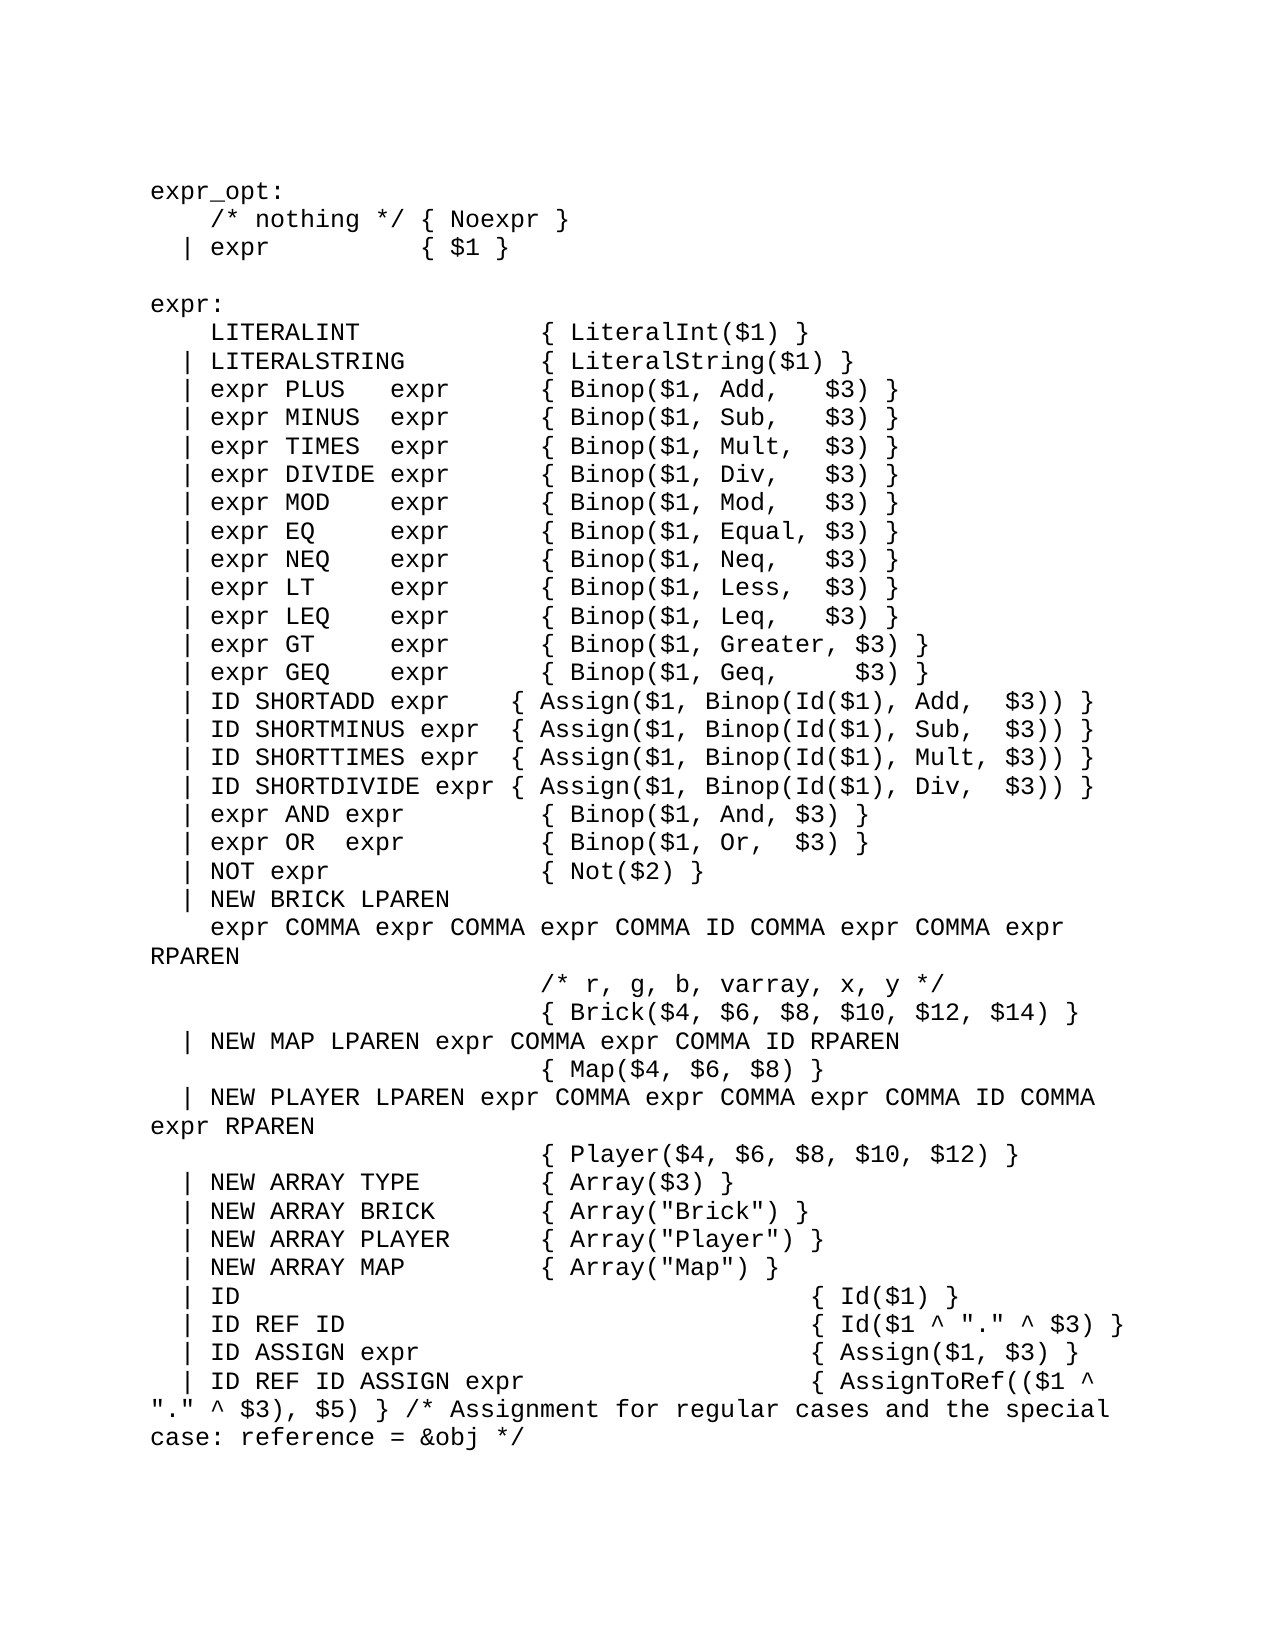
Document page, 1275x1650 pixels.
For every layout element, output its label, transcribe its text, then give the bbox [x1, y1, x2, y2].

text | expr LEQ expr { Binop($1, Leq, $3) } [150, 603, 1125, 632]
text expr_opt: [150, 178, 1125, 207]
text | ID SHORTMINUS expr { Assign($1, Binop(Id($1), Sub, $3)) } [150, 717, 1125, 745]
text | NOT expr { Not($2) } [150, 858, 1125, 887]
text | expr NEQ expr { Binop($1, Neq, $3) } [150, 547, 1125, 575]
text | ID { Id($1) } [150, 1283, 1125, 1312]
text | ID SHORTDIVIDE expr { Assign($1, Binop(Id($1), Div, $3)) } [150, 773, 1125, 802]
text | ID REF ID { Id($1 ^ "." ^ $3) } [150, 1312, 1125, 1340]
text | NEW PLAYER LPAREN expr COMMA expr COMMA expr COMMA ID COMMA expr RPAREN [150, 1085, 1125, 1142]
text | expr GEQ expr { Binop($1, Geq, $3) } [150, 660, 1125, 688]
text LITERALINT { LiteralInt($1) } [150, 320, 1125, 348]
text | ID REF ID ASSIGN expr { AssignToRef(($1 ^ "." ^ $3), $5) } /* Assignment for regular cases and the special case: reference = &obj */ [150, 1368, 1125, 1453]
text | LITERALSTRING { LiteralString($1) } [150, 348, 1125, 377]
text /* r, g, b, varray, x, y */ [150, 972, 1125, 1000]
text | expr OR expr { Binop($1, Or, $3) } [150, 830, 1125, 858]
text | NEW ARRAY BRICK { Array("Brick") } [150, 1198, 1125, 1227]
text | expr GT expr { Binop($1, Greater, $3) } [150, 632, 1125, 660]
text expr: [150, 292, 1125, 320]
text | ID ASSIGN expr { Assign($1, $3) } [150, 1340, 1125, 1368]
text { Map($4, $6, $8) } [150, 1057, 1125, 1085]
text | expr DIVIDE expr { Binop($1, Div, $3) } [150, 462, 1125, 490]
text | expr LT expr { Binop($1, Less, $3) } [150, 575, 1125, 603]
text | expr TIMES expr { Binop($1, Mult, $3) } [150, 433, 1125, 462]
text | ID SHORTADD expr { Assign($1, Binop(Id($1), Add, $3)) } [150, 688, 1125, 717]
text | NEW MAP LPAREN expr COMMA expr COMMA ID RPAREN [150, 1028, 1125, 1057]
text | NEW ARRAY PLAYER { Array("Player") } [150, 1227, 1125, 1255]
text | expr MINUS expr { Binop($1, Sub, $3) } [150, 405, 1125, 433]
text | ID SHORTTIMES expr { Assign($1, Binop(Id($1), Mult, $3)) } [150, 745, 1125, 773]
text | expr EQ expr { Binop($1, Equal, $3) } [150, 518, 1125, 547]
text { Player($4, $6, $8, $10, $12) } [150, 1142, 1125, 1170]
text expr COMMA expr COMMA expr COMMA ID COMMA expr COMMA expr RPAREN [150, 915, 1125, 972]
text { Brick($4, $6, $8, $10, $12, $14) } [150, 1000, 1125, 1028]
text | NEW ARRAY MAP { Array("Map") } [150, 1255, 1125, 1283]
text | expr { $1 } [150, 235, 1125, 263]
text | expr MOD expr { Binop($1, Mod, $3) } [150, 490, 1125, 518]
text /* nothing */ { Noexpr } [150, 207, 1125, 235]
text | expr PLUS expr { Binop($1, Add, $3) } [150, 377, 1125, 405]
text | expr AND expr { Binop($1, And, $3) } [150, 802, 1125, 830]
text | NEW ARRAY TYPE { Array($3) } [150, 1170, 1125, 1198]
text | NEW BRICK LPAREN [150, 887, 1125, 915]
